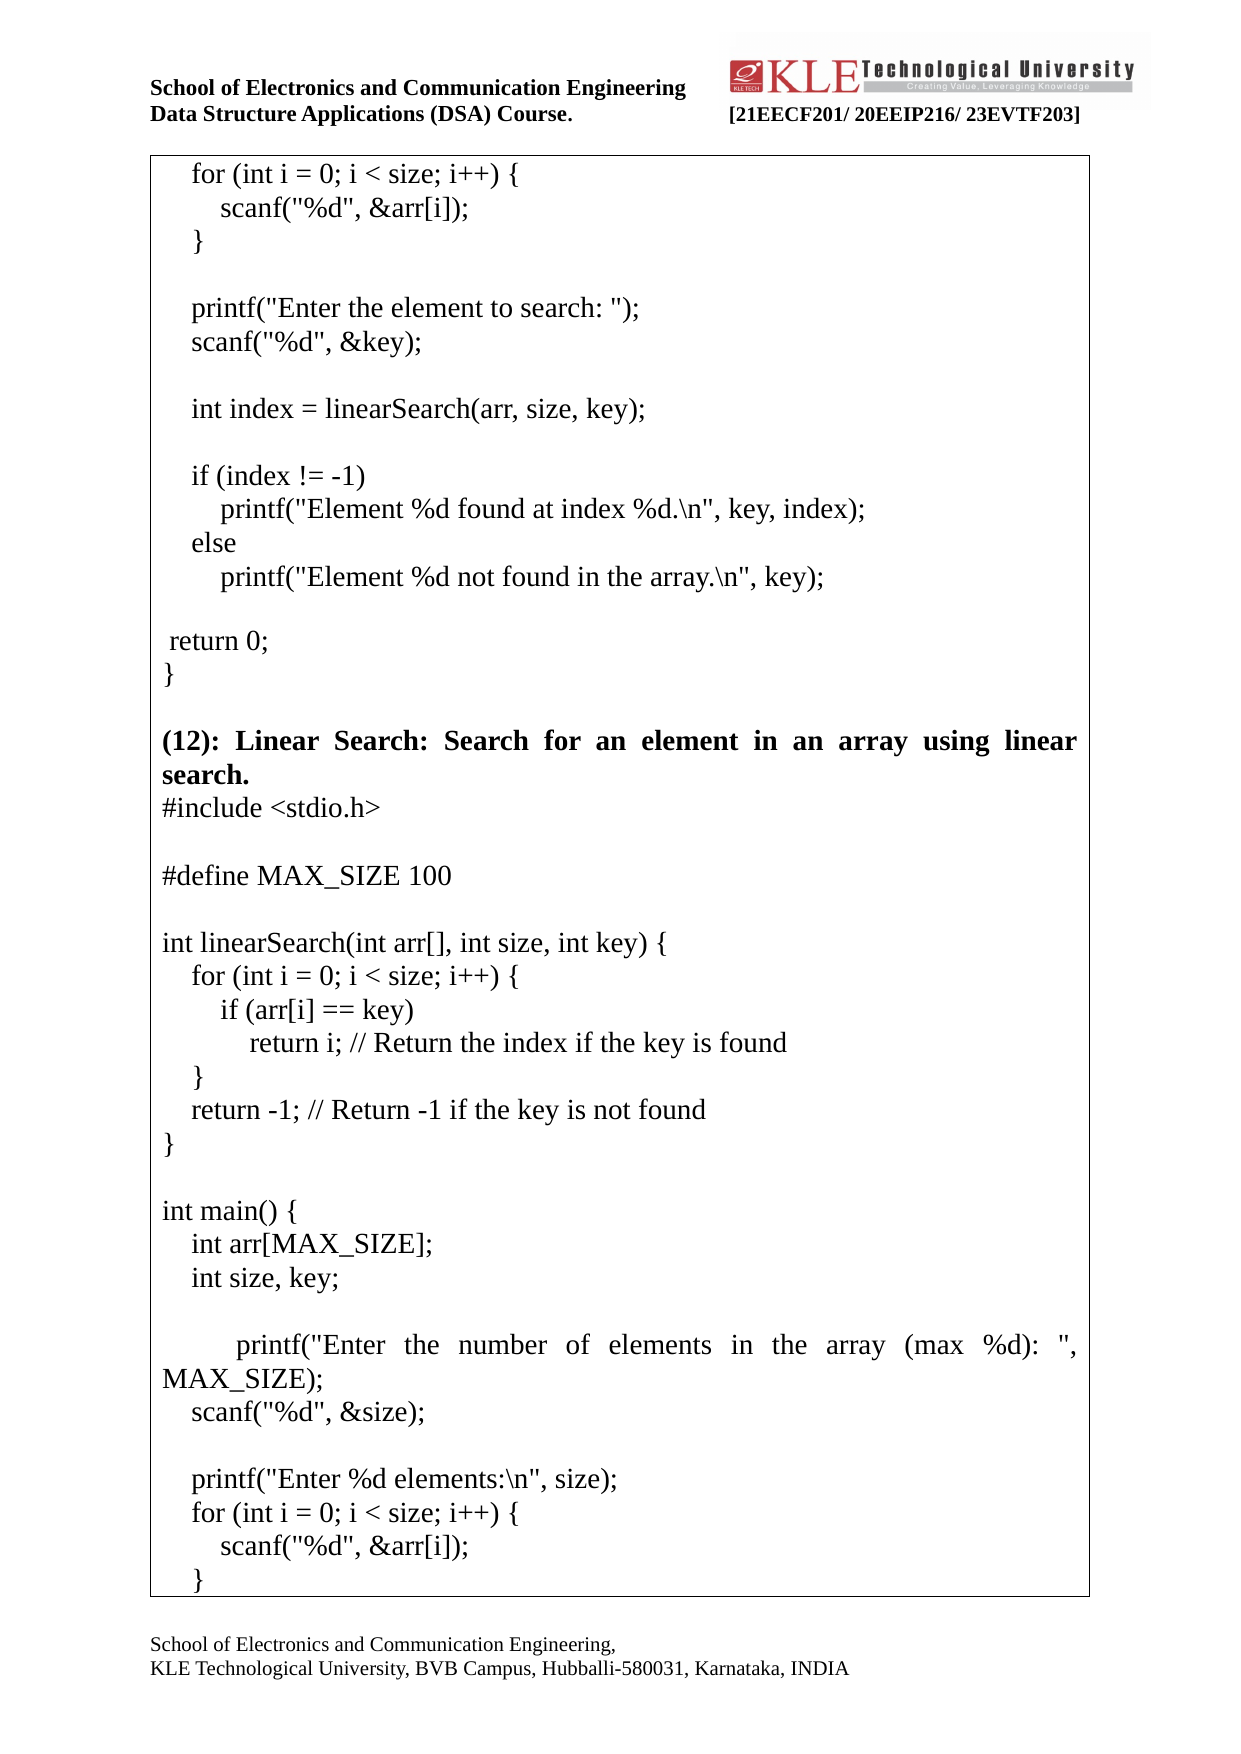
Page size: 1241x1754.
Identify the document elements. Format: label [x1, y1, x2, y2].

picture [719, 32, 1151, 110]
table_cell [151, 156, 1089, 1596]
